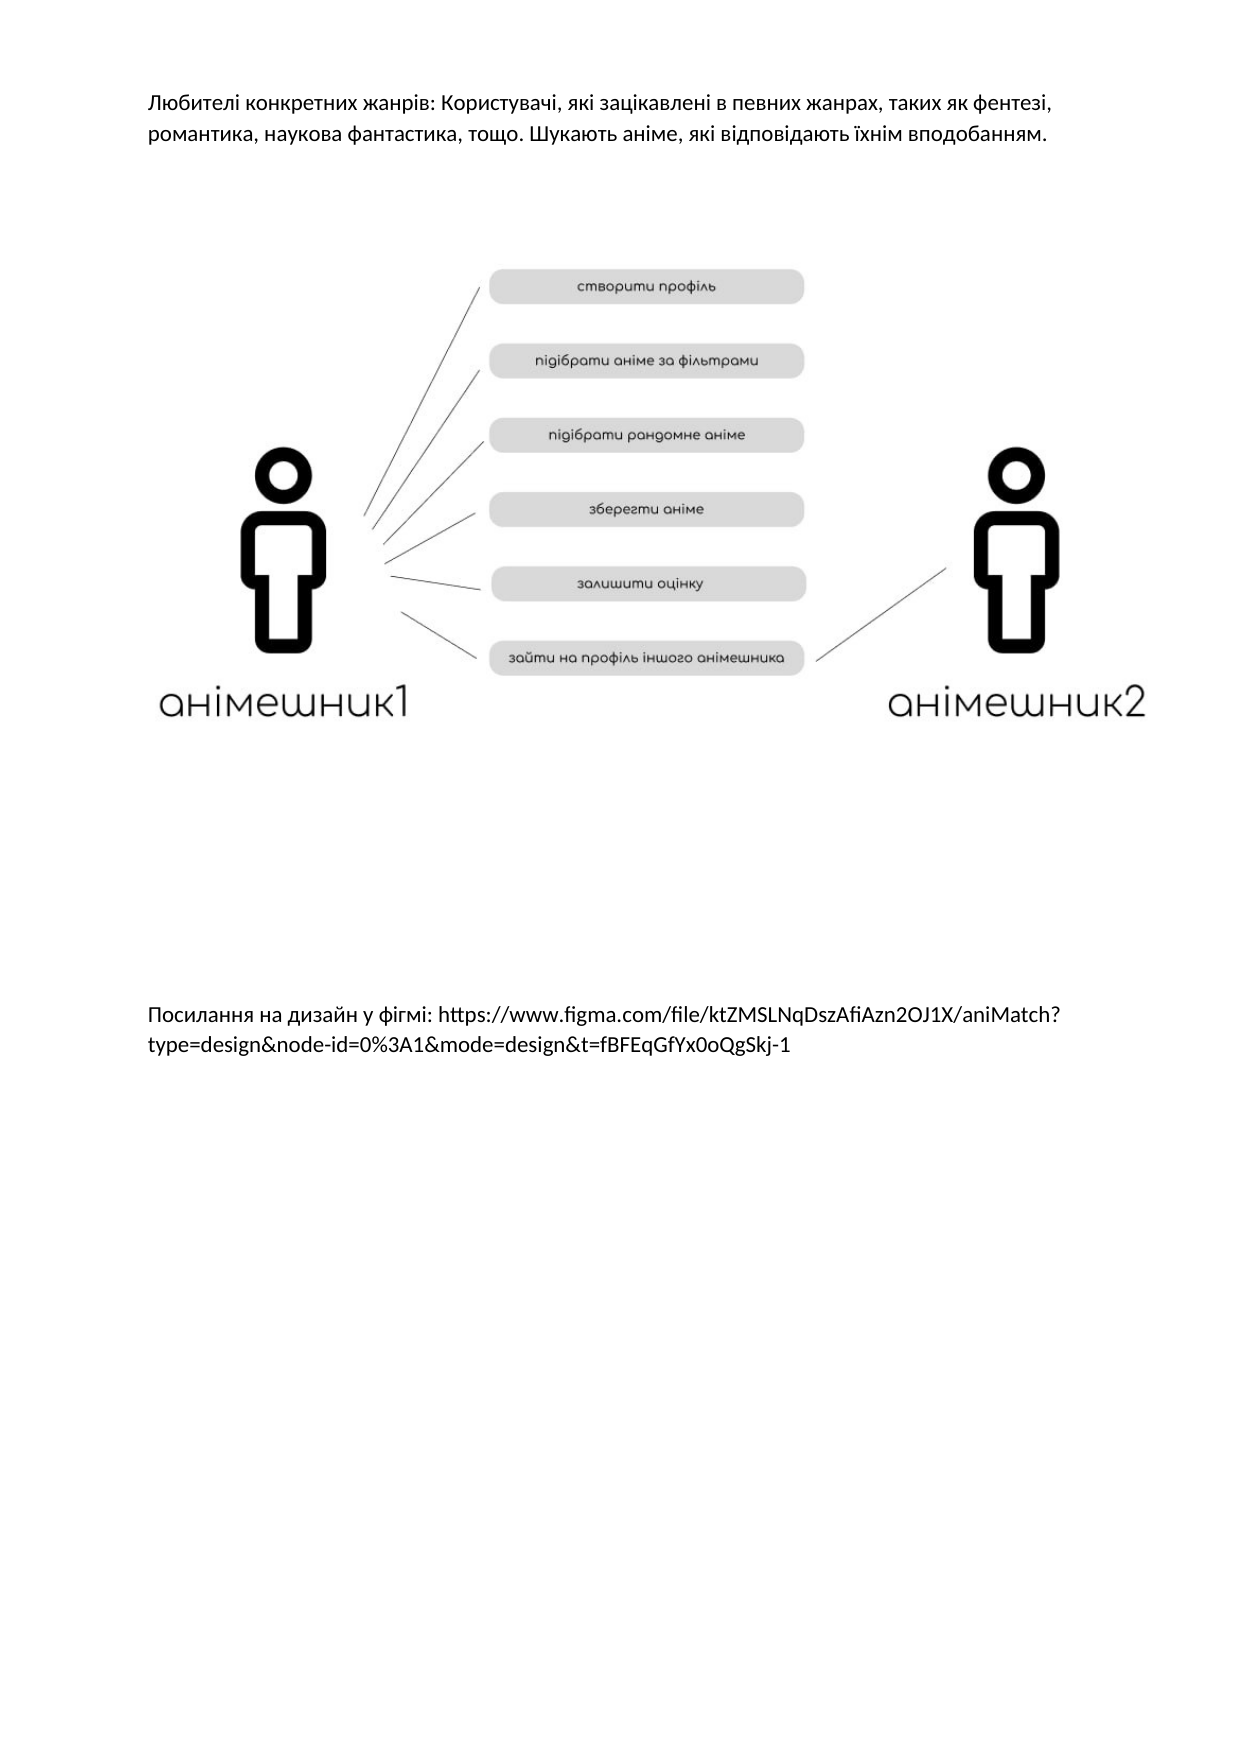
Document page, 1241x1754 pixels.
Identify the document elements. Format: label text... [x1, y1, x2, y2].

text Любителі конкретних жанрів: Користувачі, які зацікавлені в певних жанрах, таких як фентезі, романтика, наукова фантастика, тощо. Шукають аніме, які відповідають їхнім вподобанням. [148, 88, 1152, 177]
picture [147, 195, 1152, 905]
text Посилання на дизайн у фігмі: https://www.figma.com/file/ktZMSLNqDszAfiAzn2OJ1X/aniMatch?type=design&node-id=0%3A1&mode=design&t=fBFEqGfYx0oQgSkj-1 [148, 970, 1152, 1058]
